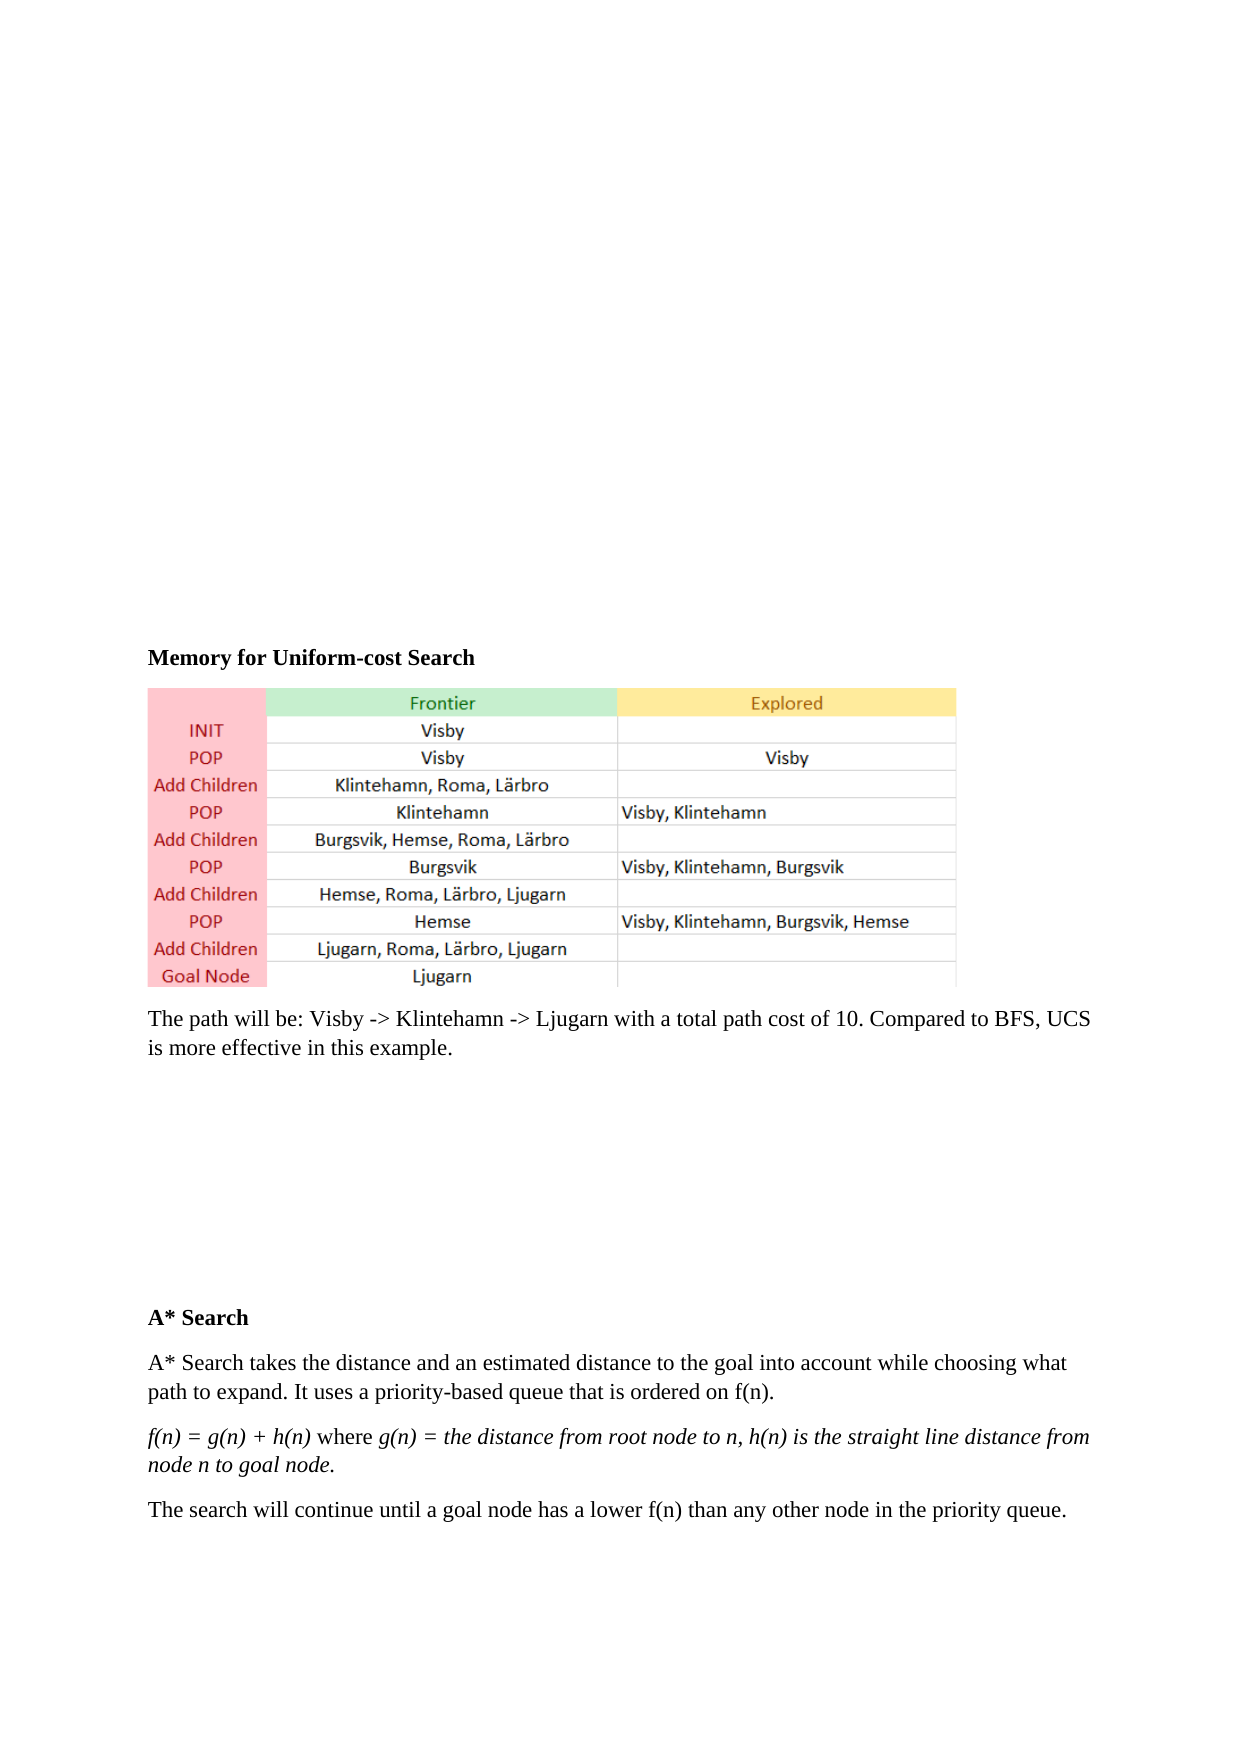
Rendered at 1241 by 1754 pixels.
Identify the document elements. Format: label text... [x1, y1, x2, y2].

text The path will be: Visby -> Klintehamn -> Ljugarn with a total path cost of 10. Compared to BFS, UCS is more effective in this example. [148, 1005, 1093, 1060]
text Memory for Uniform-cost Search [148, 644, 1093, 670]
text A* Search [148, 1304, 1093, 1331]
picture [147, 688, 957, 987]
text The search will continue until a goal node has a lower f(n) than any other node in the priority queue. [148, 1496, 1093, 1523]
text f(n) = g(n) + h(n) where g(n) = the distance from root node to n, h(n) is the straight line distance from node n to goal node. [148, 1423, 1093, 1478]
text A* Search takes the distance and an estimated distance to the goal into account while choosing what path to expand. It uses a priority-based queue that is ordered on f(n). [148, 1349, 1093, 1404]
